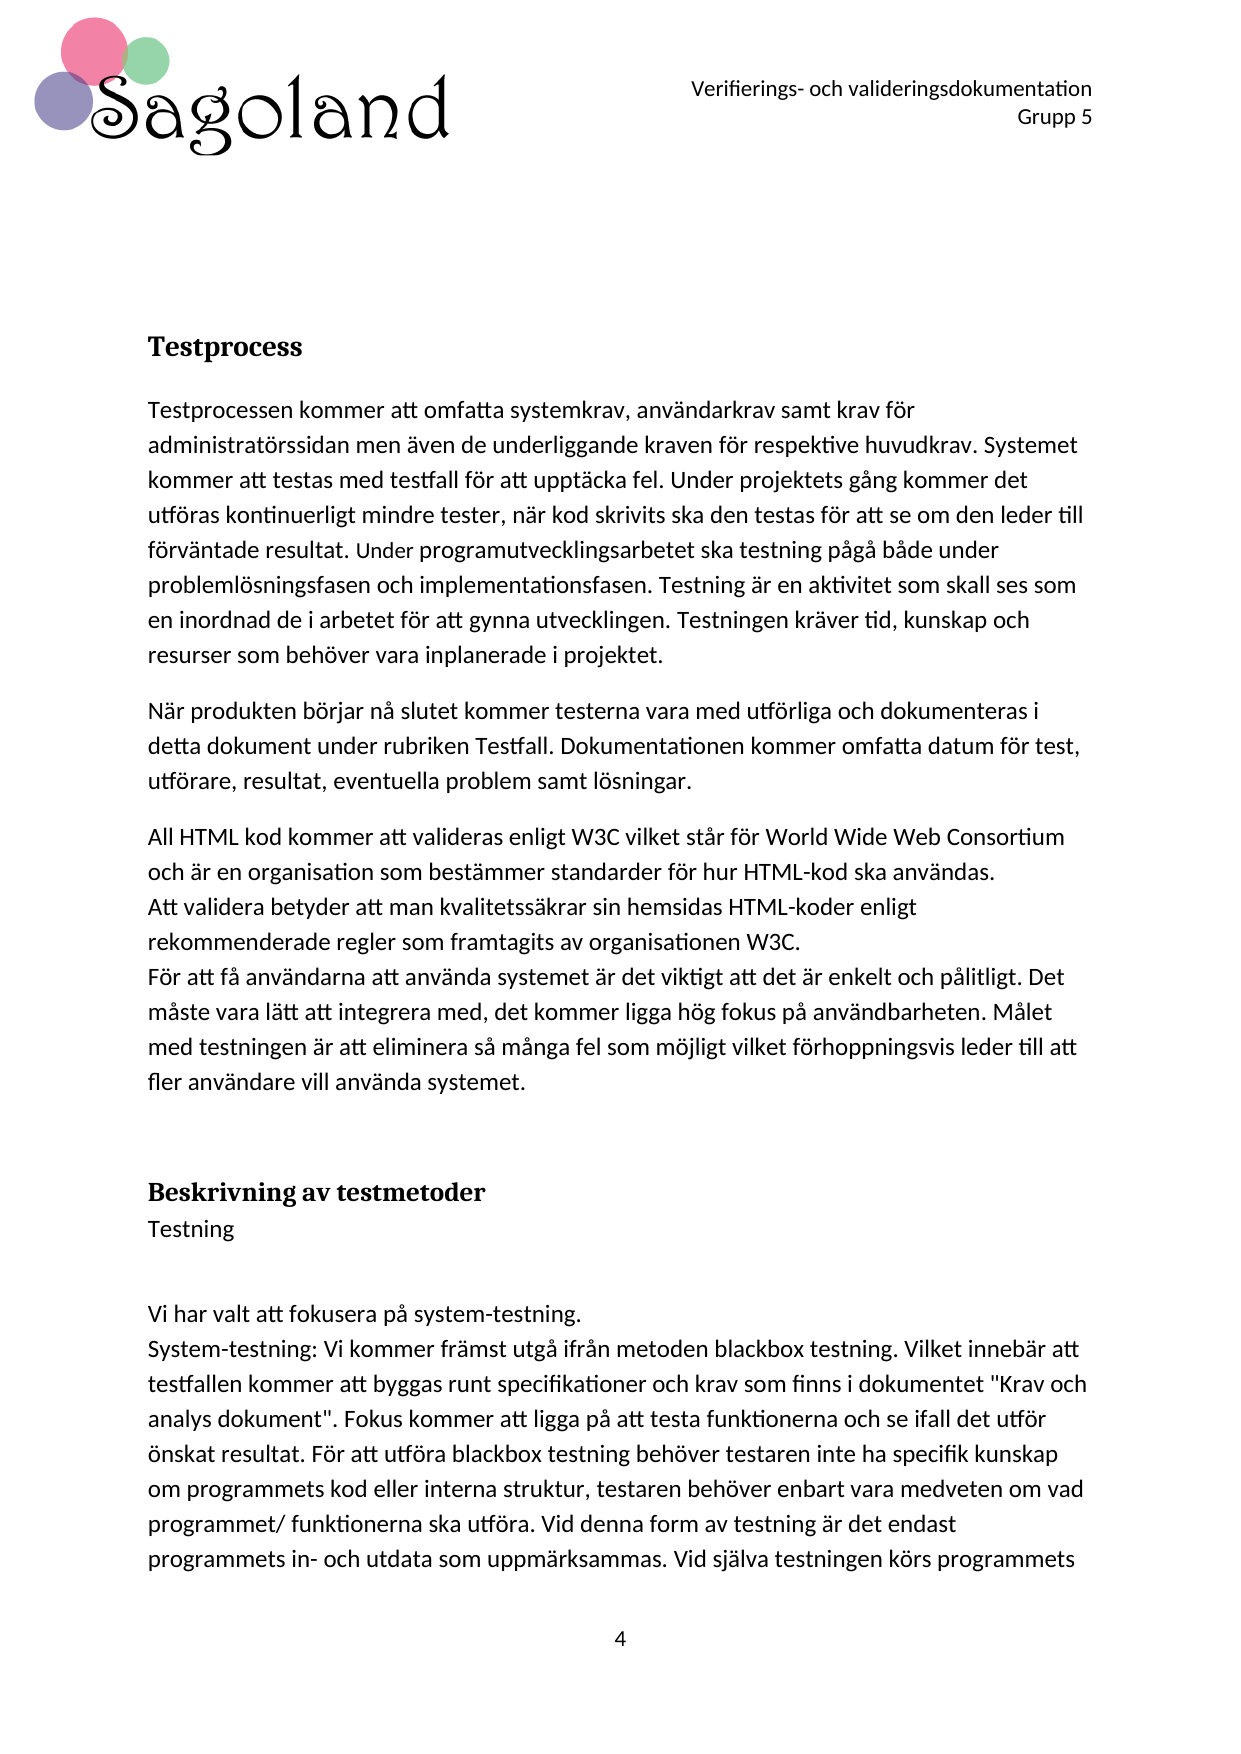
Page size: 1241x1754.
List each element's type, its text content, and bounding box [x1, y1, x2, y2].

subtitle Vi har valt att fokusera på system-testning. [148, 1298, 1093, 1329]
text All HTML kod kommer att valideras enligt W3C vilket står för World Wide Web Consortium och är en organisation som bestämmer standarder för hur HTML-kod ska användas. [148, 821, 1093, 886]
picture [31, 15, 453, 156]
text När produkten börjar nå slutet kommer testerna vara med utförliga och dokumenteras i detta dokument under rubriken Testfall. Dokumentationen kommer omfatta datum för test, utförare, resultat, eventuella problem samt lösningar. [148, 695, 1093, 795]
text Att validera betyder att man kvalitetssäkrar sin hemsidas HTML-koder enligt rekommenderade regler som framtagits av organisationen W3C. [148, 891, 1093, 956]
subtitle Beskrivning av testmetoder [148, 1177, 1093, 1208]
text Testning [148, 1213, 1093, 1244]
text Testprocessen kommer att omfatta systemkrav, användarkrav samt krav för administratörssidan men även de underliggande kraven för respektive huvudkrav. Systemet kommer att testas med testfall för att upptäcka fel. Under projektets gång kommer det utföras kontinuerligt mindre tester, när kod skrivits ska den testas för att se om den leder till förväntade resultat. Under programutvecklingsarbetet ska testning pågå både under problemlösningsfasen och implementationsfasen. Testning är en aktivitet som skall ses som en inordnad de i arbetet för att gynna utvecklingen. Testningen kräver tid, kunskap och resurser som behöver vara inplanerade i projektet. [148, 394, 1093, 669]
subtitle Testprocess [148, 331, 1093, 364]
text För att få användarna att använda systemet är det viktigt att det är enkelt och pålitligt. Det måste vara lätt att integrera med, det kommer ligga hög fokus på användbarheten. Målet med testningen är att eliminera så många fel som möjligt vilket förhoppningsvis leder till att fler användare vill använda systemet. [148, 961, 1093, 1096]
